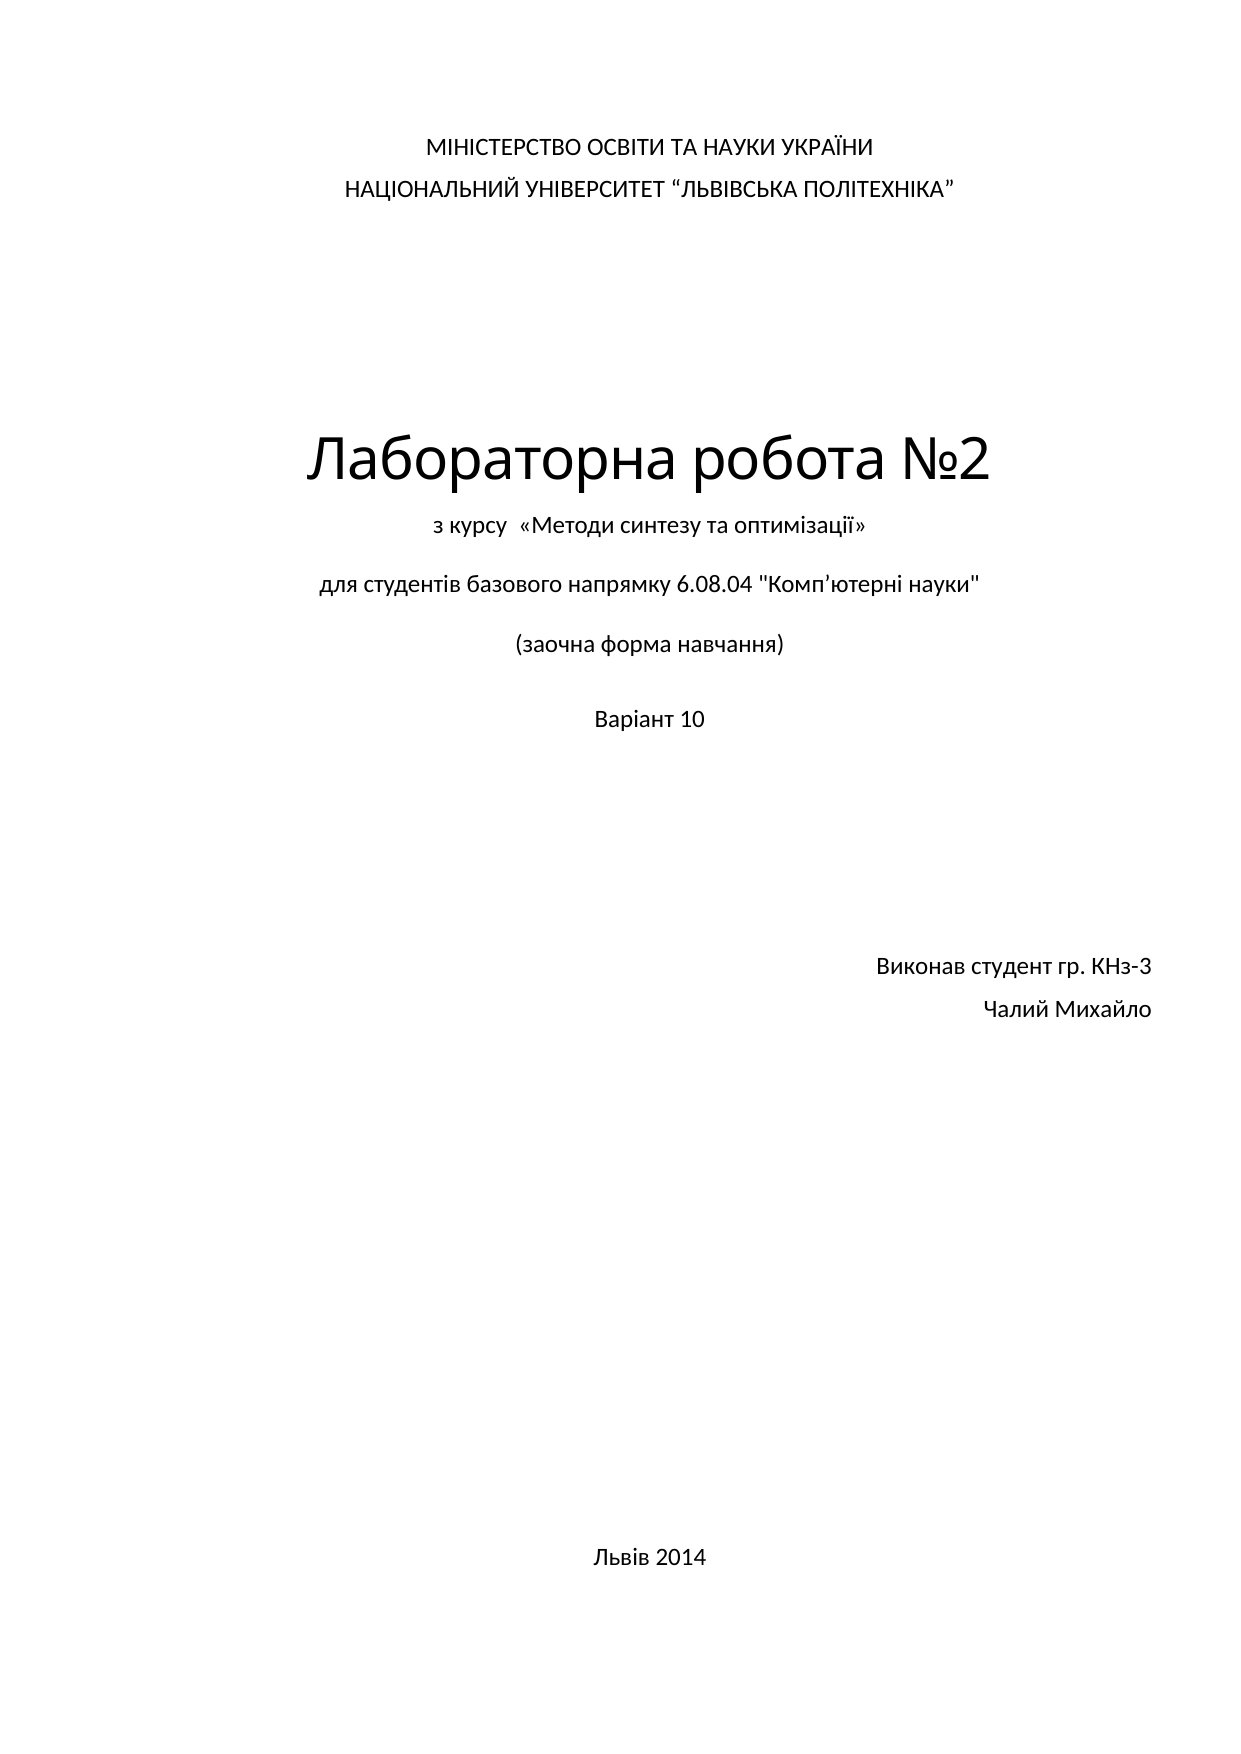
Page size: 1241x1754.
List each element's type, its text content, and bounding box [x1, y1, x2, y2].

text НАЦІОНАЛЬНИЙ УНІВЕРСИТЕТ “ЛЬВІВСЬКА ПОЛІТЕХНІКА” [148, 174, 1152, 204]
text Львів 2014 [148, 1541, 1152, 1572]
text Чалий Михайло [148, 993, 1152, 1024]
text для студентів базового напрямку 6.08.04 "Комп’ютерні науки" [148, 568, 1152, 599]
text Виконав студент гр. КНз-3 [148, 950, 1152, 981]
text з курсу «Методи синтезу та оптимізації» [148, 509, 1152, 539]
text (заочна форма навчання) [148, 628, 1152, 659]
text МІНІСТЕРСТВО ОСВІТИ ТА НАУКИ УКРАЇНИ [148, 131, 1152, 161]
text Варіант 10 [148, 703, 1152, 734]
